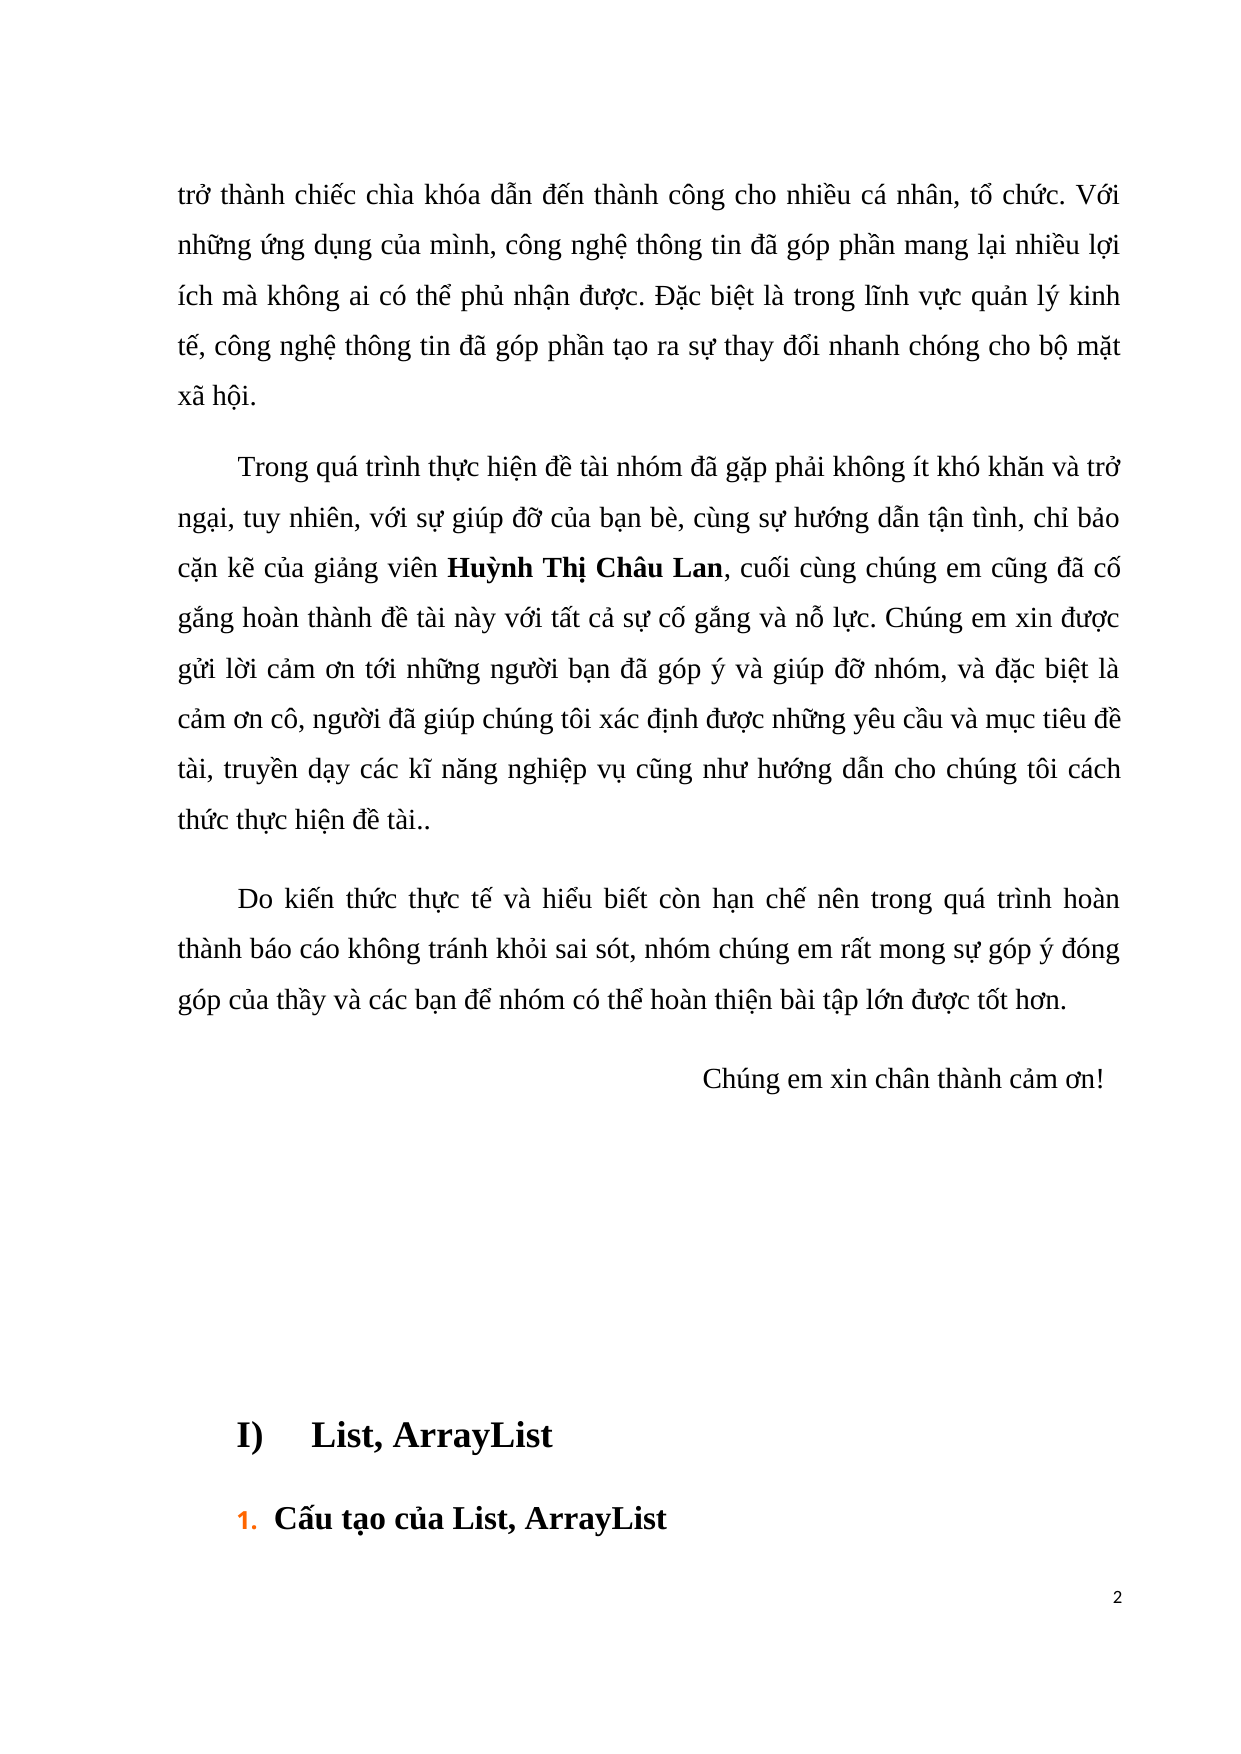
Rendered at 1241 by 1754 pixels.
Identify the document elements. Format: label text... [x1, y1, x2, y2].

list List, ArrayList [236, 1413, 1122, 1456]
list Cấu tạo của List, ArrayList [236, 1498, 1122, 1537]
text Chúng em xin chân thành cảm ơn! [627, 1061, 1122, 1095]
text Trong quá trình thực hiện đề tài nhóm đã gặp phải không ít khó khăn và trở ngại, tuy nhiên, với sự giúp đỡ của bạn bè, cùng sự hướng dẫn tận tình, chỉ bảo cặn kẽ của giảng viên Huỳnh Thị Châu Lan, cuối cùng chúng em cũng đã cố gắng hoàn thành đề tài này với tất cả sự cố gắng và nỗ lực. Chúng em xin được gửi lời cảm ơn tới những người bạn đã góp ý và giúp đỡ nhóm, và đặc biệt là cảm ơn cô, người đã giúp chúng tôi xác định được những yêu cầu và mục tiêu đề tài, truyền dạy các kĩ năng nghiệp vụ cũng như hướng dẫn cho chúng tôi cách thức thực hiện đề tài.. [177, 449, 1122, 835]
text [177, 177, 1122, 412]
text Do kiến thức thực tế và hiểu biết còn hạn chế nên trong quá trình hoàn thành báo cáo không tránh khỏi sai sót, nhóm chúng em rất mong sự góp ý đóng góp của thầy và các bạn để nhóm có thể hoàn thiện bài tập lớn được tốt hơn. [177, 881, 1122, 1015]
